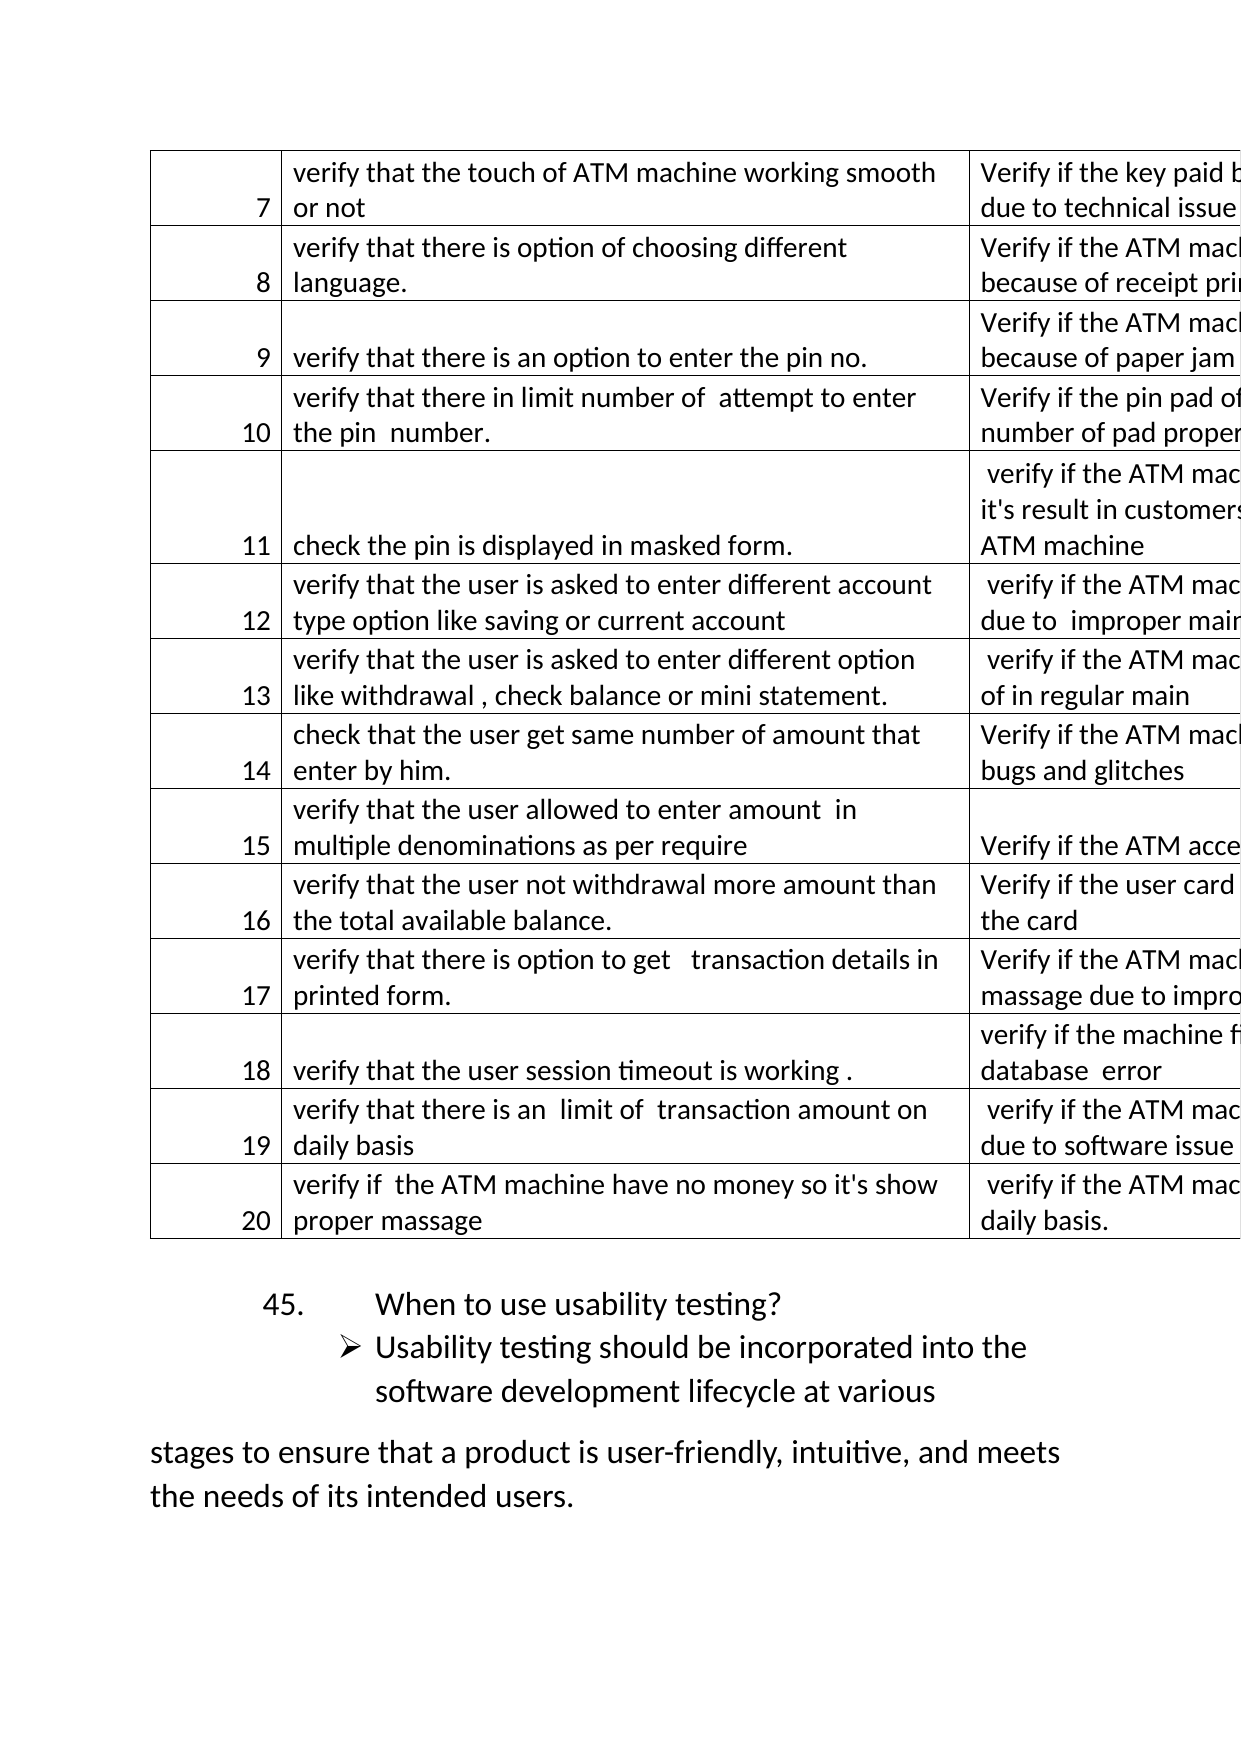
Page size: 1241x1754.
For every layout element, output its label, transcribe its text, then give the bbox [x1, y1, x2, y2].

table_cell 16 [151, 864, 281, 937]
table_cell 15 [151, 789, 281, 862]
table_cell Verify if the key paid button of ATM machine not working due to technical issue [970, 151, 1240, 225]
table_cell 13 [151, 639, 281, 712]
table_cell verify if the ATM machine not selected language property it's result in customers incanting difficulties when using ATM machine [970, 451, 1240, 562]
table_cell verify that the user is asked to enter different option like withdrawal , check balance or mini statement. [282, 639, 969, 712]
table_cell check that the user get same number of amount that enter by him. [282, 714, 969, 787]
table_cell 10 [151, 376, 281, 450]
table_cell verify that there in limit number of attempt to enter the pin number. [282, 376, 969, 450]
text stages to ensure that a product is user-friendly, intuitive, and meets the needs of its intended users. [150, 1431, 1090, 1516]
table_cell Verify if the ATM machine software update can introduce bugs and glitches [970, 714, 1240, 787]
table_cell verify that the user allowed to enter amount in multiple denominations as per require [282, 789, 969, 862]
table_cell verify that the user session timeout is working . [282, 1014, 969, 1087]
table_cell verify if the ATM machine not have transaction limit on daily basis. [970, 1164, 1240, 1237]
table_cell verify that the touch of ATM machine working smooth or not [282, 151, 969, 225]
table_cell 17 [151, 939, 281, 1012]
table_cell verify that the user is asked to enter different account type option like saving or current account [282, 564, 969, 637]
table_cell check the pin is displayed in masked form. [282, 451, 969, 562]
table_cell verify that the user not withdrawal more amount than the total available balance. [282, 864, 969, 937]
table_cell Verify if the pin pad of ATM machine is not showing number of pad properly because of poor quality [970, 376, 1240, 450]
table_cell verify if the ATM machine have no money so it's show proper massage [282, 1164, 969, 1237]
list When to use usability testing? [262, 1282, 1090, 1323]
table_cell 11 [151, 451, 281, 562]
table_cell verify that there is option to get transaction details in printed form. [282, 939, 969, 1012]
table_cell Verify if the ATM machine not give proper print of receipt because of receipt printer in failure [970, 226, 1240, 300]
table_cell Verify if the user card details can show after user eject the card [970, 864, 1240, 937]
table_cell 14 [151, 714, 281, 787]
table_cell 19 [151, 1089, 281, 1162]
table_cell 12 [151, 564, 281, 637]
table_cell verify that there is an option to enter the pin no. [282, 301, 969, 375]
table_cell verify that there is option of choosing different language. [282, 226, 969, 300]
table_cell 7 [151, 151, 281, 225]
table_cell 18 [151, 1014, 281, 1087]
table_cell Verify if the ATM accepted invalid and expire card. [970, 789, 1240, 862]
table_cell 20 [151, 1164, 281, 1237]
table_cell 9 [151, 301, 281, 375]
table_cell verify if the machine finds wrong pin due to software and database error [970, 1014, 1240, 1087]
table_cell verify if the ATM machine not clean properly due to lack of in regular main [970, 639, 1240, 712]
table_cell Verify if the ATM machine not show proper out of money massage due to improper functionality [970, 939, 1240, 1012]
list Usability testing should be incorporated into the software development lifecycle at various [337, 1326, 1090, 1411]
table_cell verify if the ATM machine accepted less then 100 amount due to software issue [970, 1089, 1240, 1162]
table_cell 8 [151, 226, 281, 300]
table_cell Verify if the ATM machine not give receipt of withdrawal because of paper jam in receipt printer [970, 301, 1240, 375]
table_cell verify if the ATM machine cash cassette not lock securely due to improper maintain [970, 564, 1240, 637]
table_cell verify that there is an limit of transaction amount on daily basis [282, 1089, 969, 1162]
